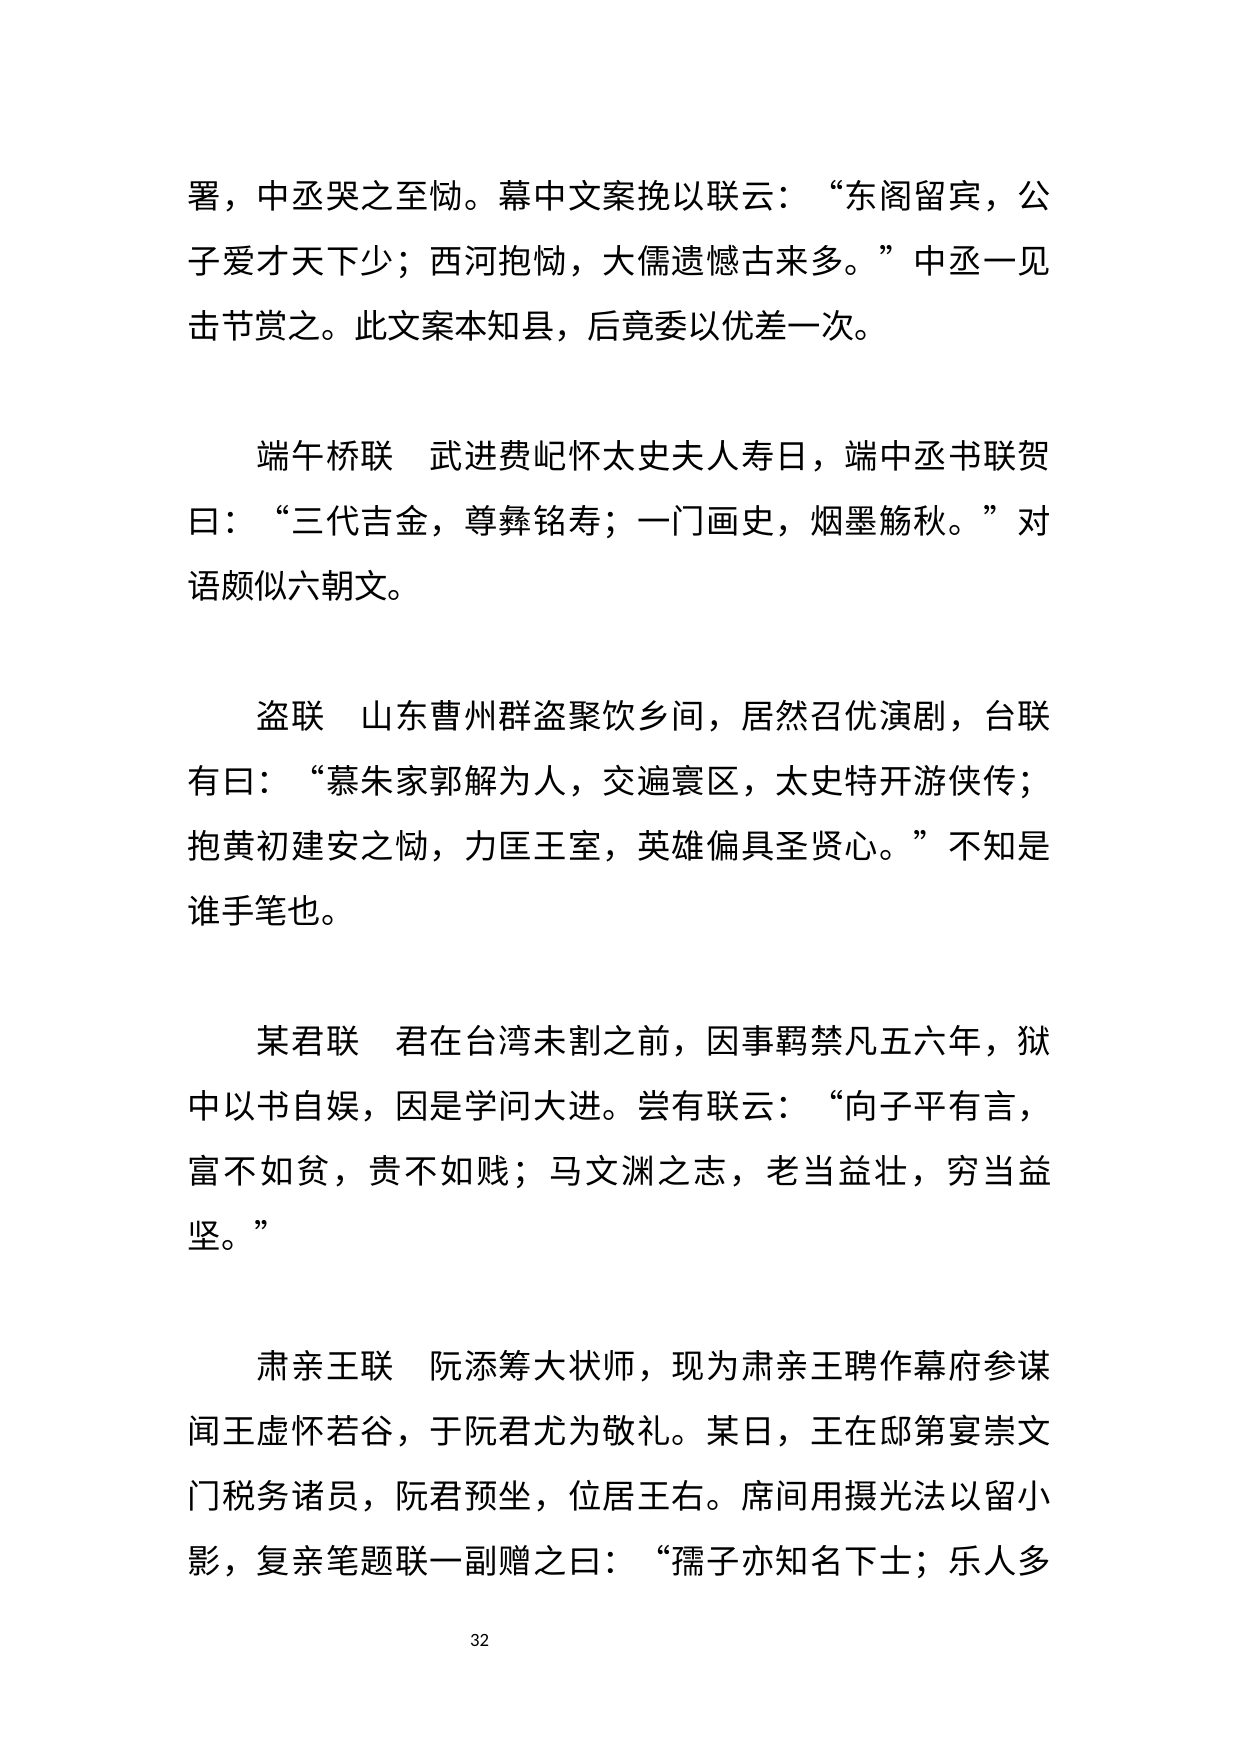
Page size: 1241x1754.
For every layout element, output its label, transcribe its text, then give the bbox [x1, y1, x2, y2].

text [187, 1332, 1053, 1592]
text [187, 162, 1053, 357]
text 某君联 君在台湾未割之前，因事羁禁凡五六年，狱中以书自娱，因是学问大进。尝有联云：“向子平有言，富不如贫，贵不如贱；马文渊之志，老当益壮，穷当益坚。” [187, 1007, 1053, 1267]
text 端午桥联 武进费屺怀太史夫人寿日，端中丞书联贺曰：“三代吉金，尊彝铭寿；一门画史，烟墨觞秋。”对语颇似六朝文。 [187, 422, 1053, 617]
text 盗联 山东曹州群盗聚饮乡间，居然召优演剧，台联有曰：“慕朱家郭解为人，交遍寰区，太史特开游侠传；抱黄初建安之恸，力匡王室，英雄偏具圣贤心。”不知是谁手笔也。 [187, 682, 1053, 942]
